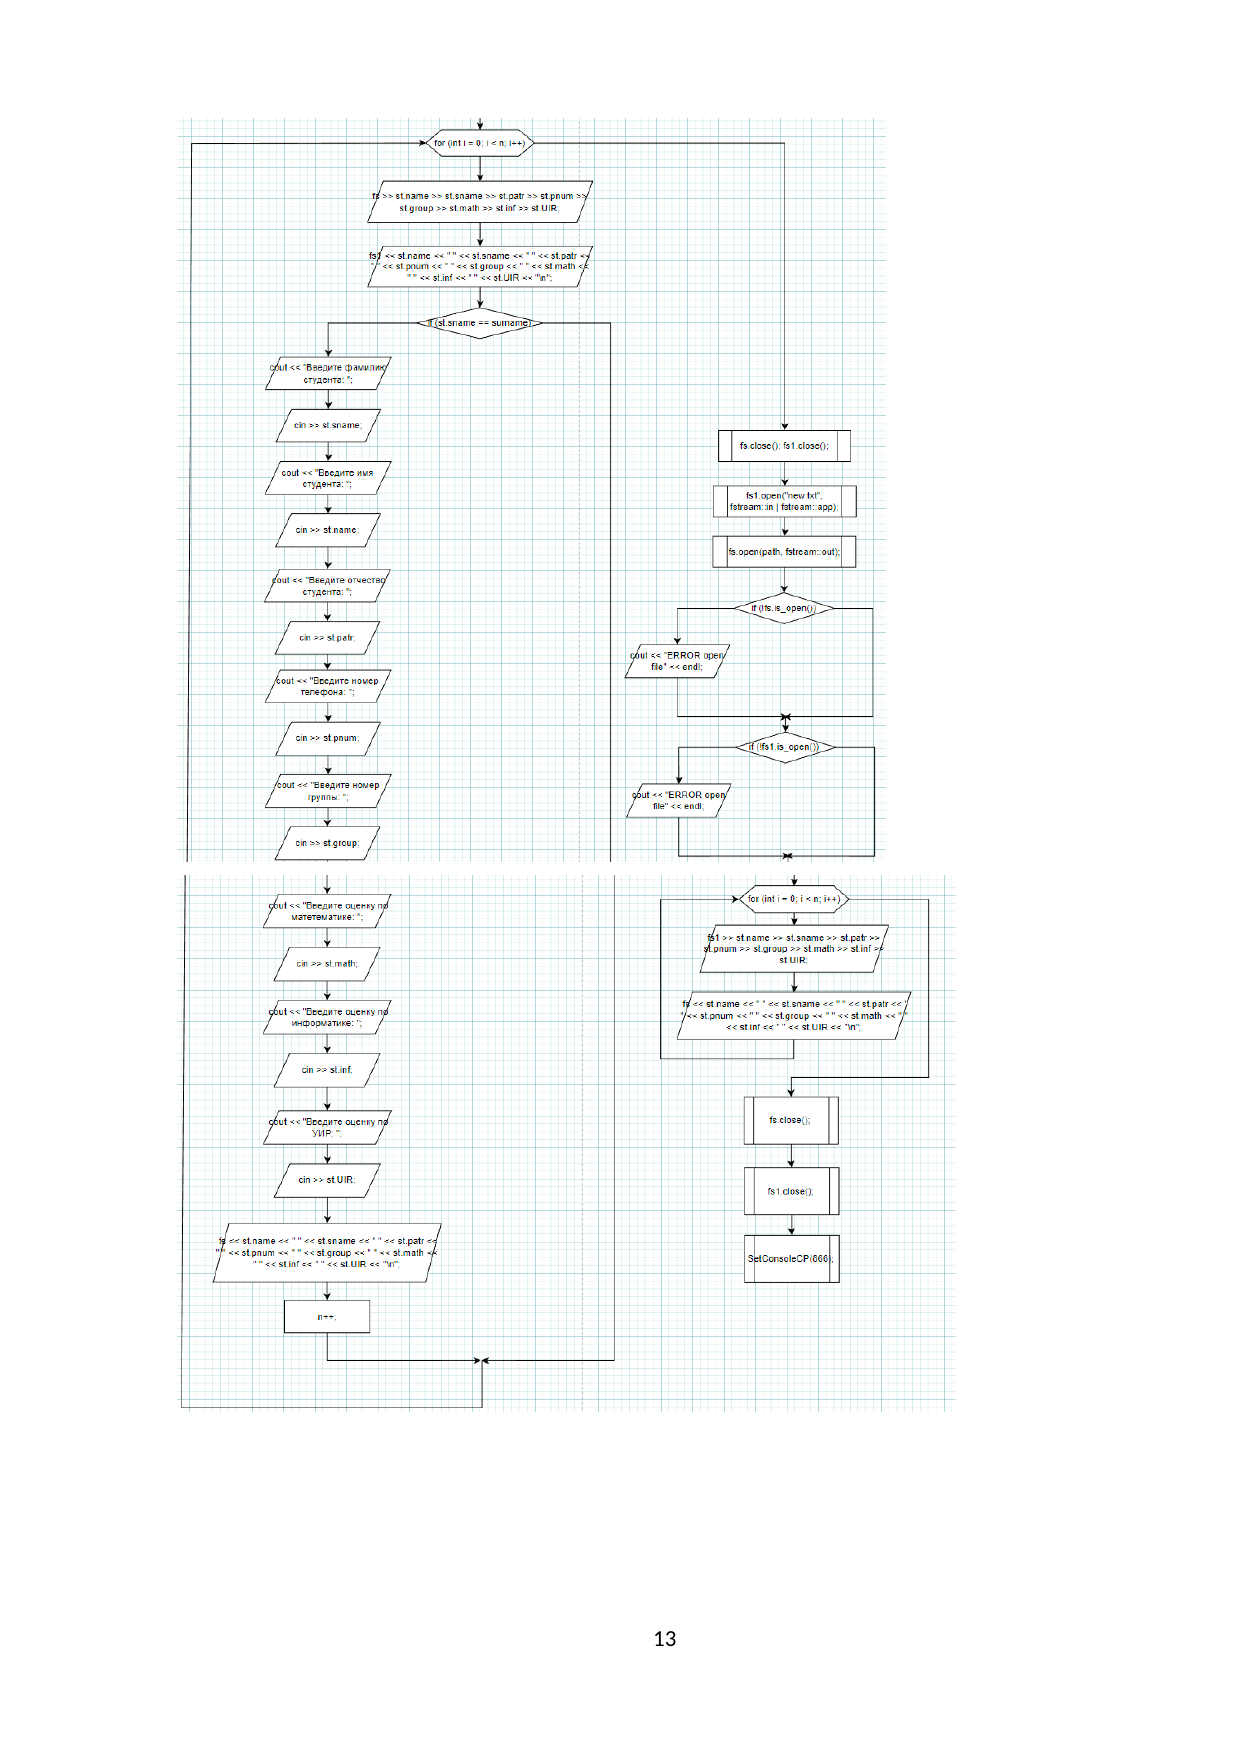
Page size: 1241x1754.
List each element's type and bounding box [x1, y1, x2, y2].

picture [177, 118, 886, 862]
picture [177, 875, 956, 1412]
